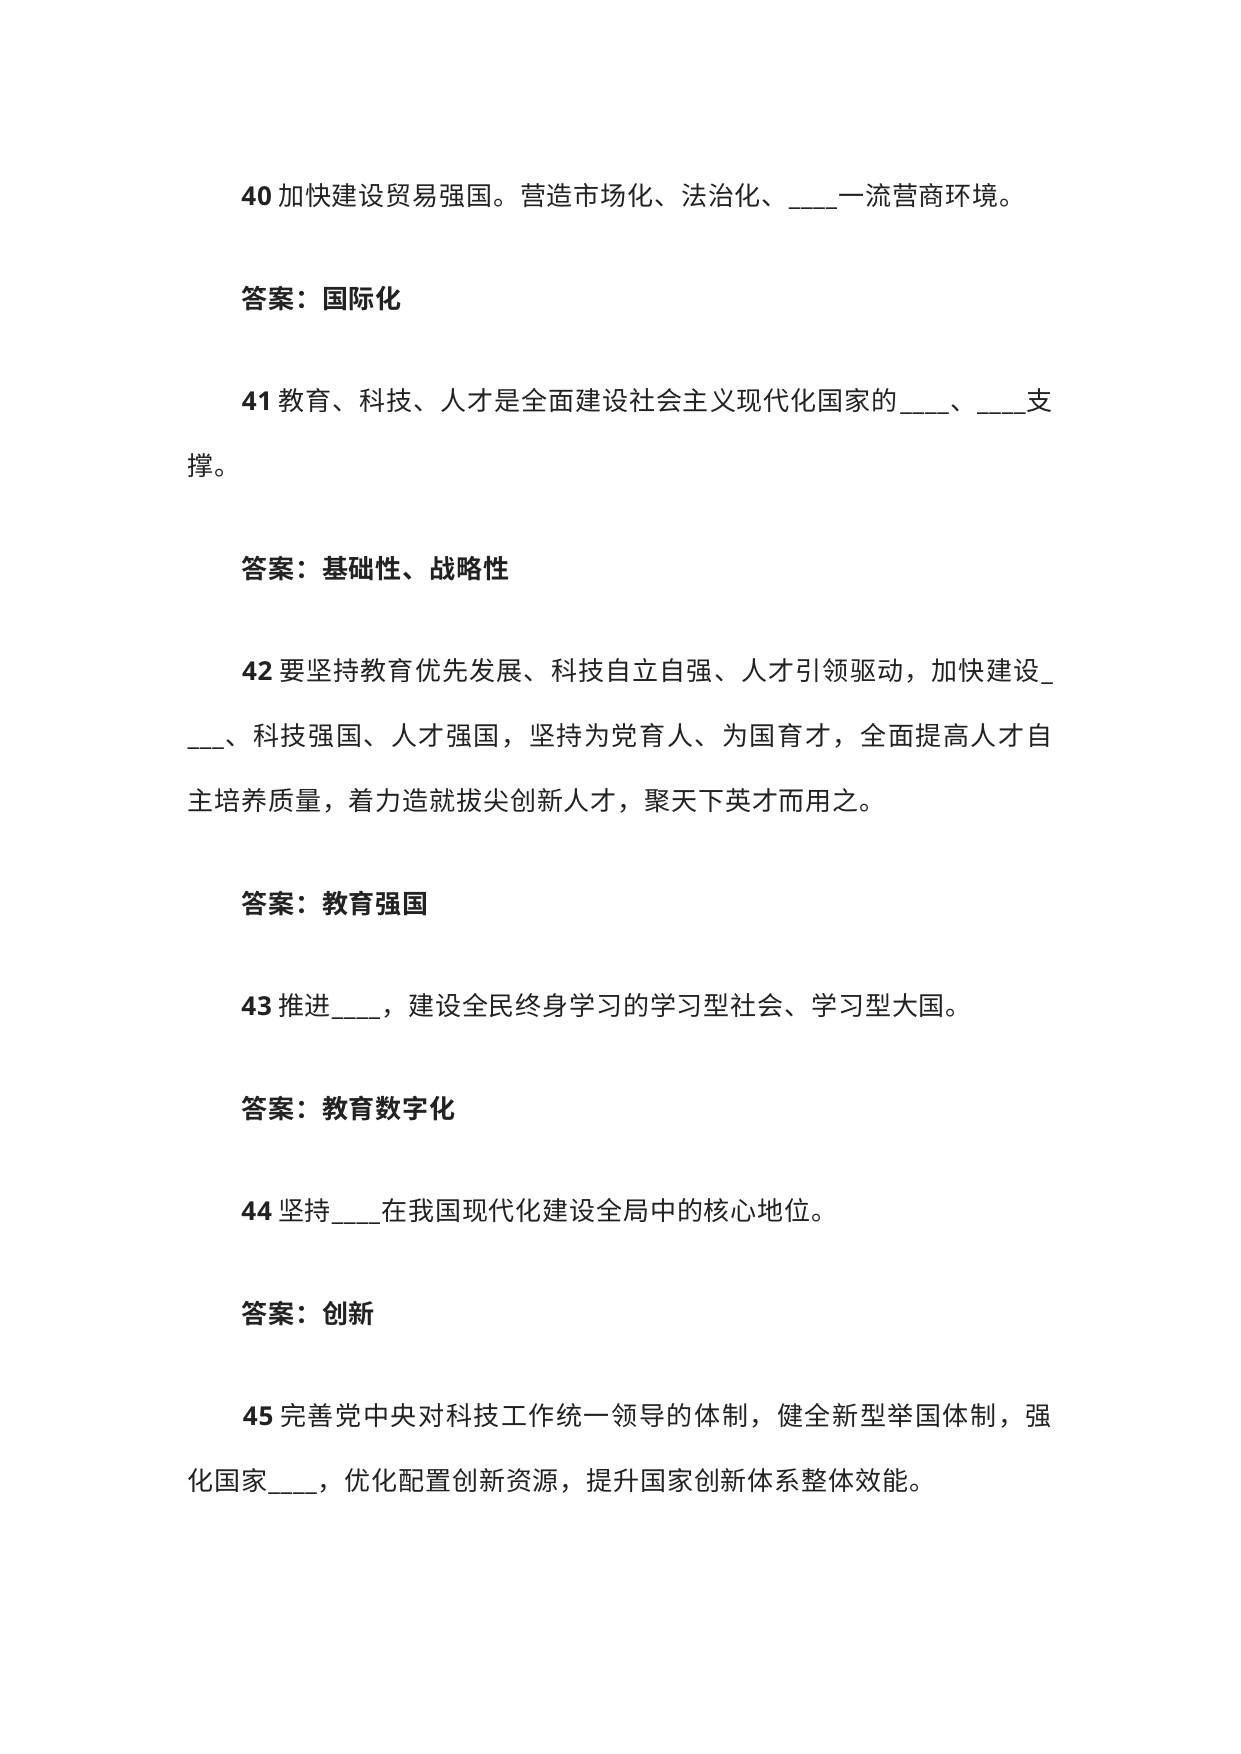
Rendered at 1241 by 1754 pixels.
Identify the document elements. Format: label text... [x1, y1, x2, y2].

text 答案：教育数字化 [187, 1074, 1053, 1139]
text 45完善党中央对科技工作统一领导的体制，健全新型举国体制，强化国家____，优化配置创新资源，提升国家创新体系整体效能。 [187, 1382, 1053, 1512]
text 43推进____，建设全民终身学习的学习型社会、学习型大国。 [187, 972, 1053, 1037]
text 答案：基础性、战略性 [187, 534, 1053, 599]
text 答案：国际化 [187, 264, 1053, 329]
text 答案：教育强国 [187, 869, 1053, 934]
text 42要坚持教育优先发展、科技自立自强、人才引领驱动，加快建设____、科技强国、人才强国，坚持为党育人、为国育才，全面提高人才自主培养质量，着力造就拔尖创新人才，聚天下英才而用之。 [187, 637, 1053, 832]
text 41教育、科技、人才是全面建设社会主义现代化国家的____、____支撑。 [187, 367, 1053, 497]
text 44坚持____在我国现代化建设全局中的核心地位。 [187, 1177, 1053, 1242]
text 答案：创新 [187, 1279, 1053, 1344]
text 40加快建设贸易强国。营造市场化、法治化、____一流营商环境。 [187, 162, 1053, 227]
